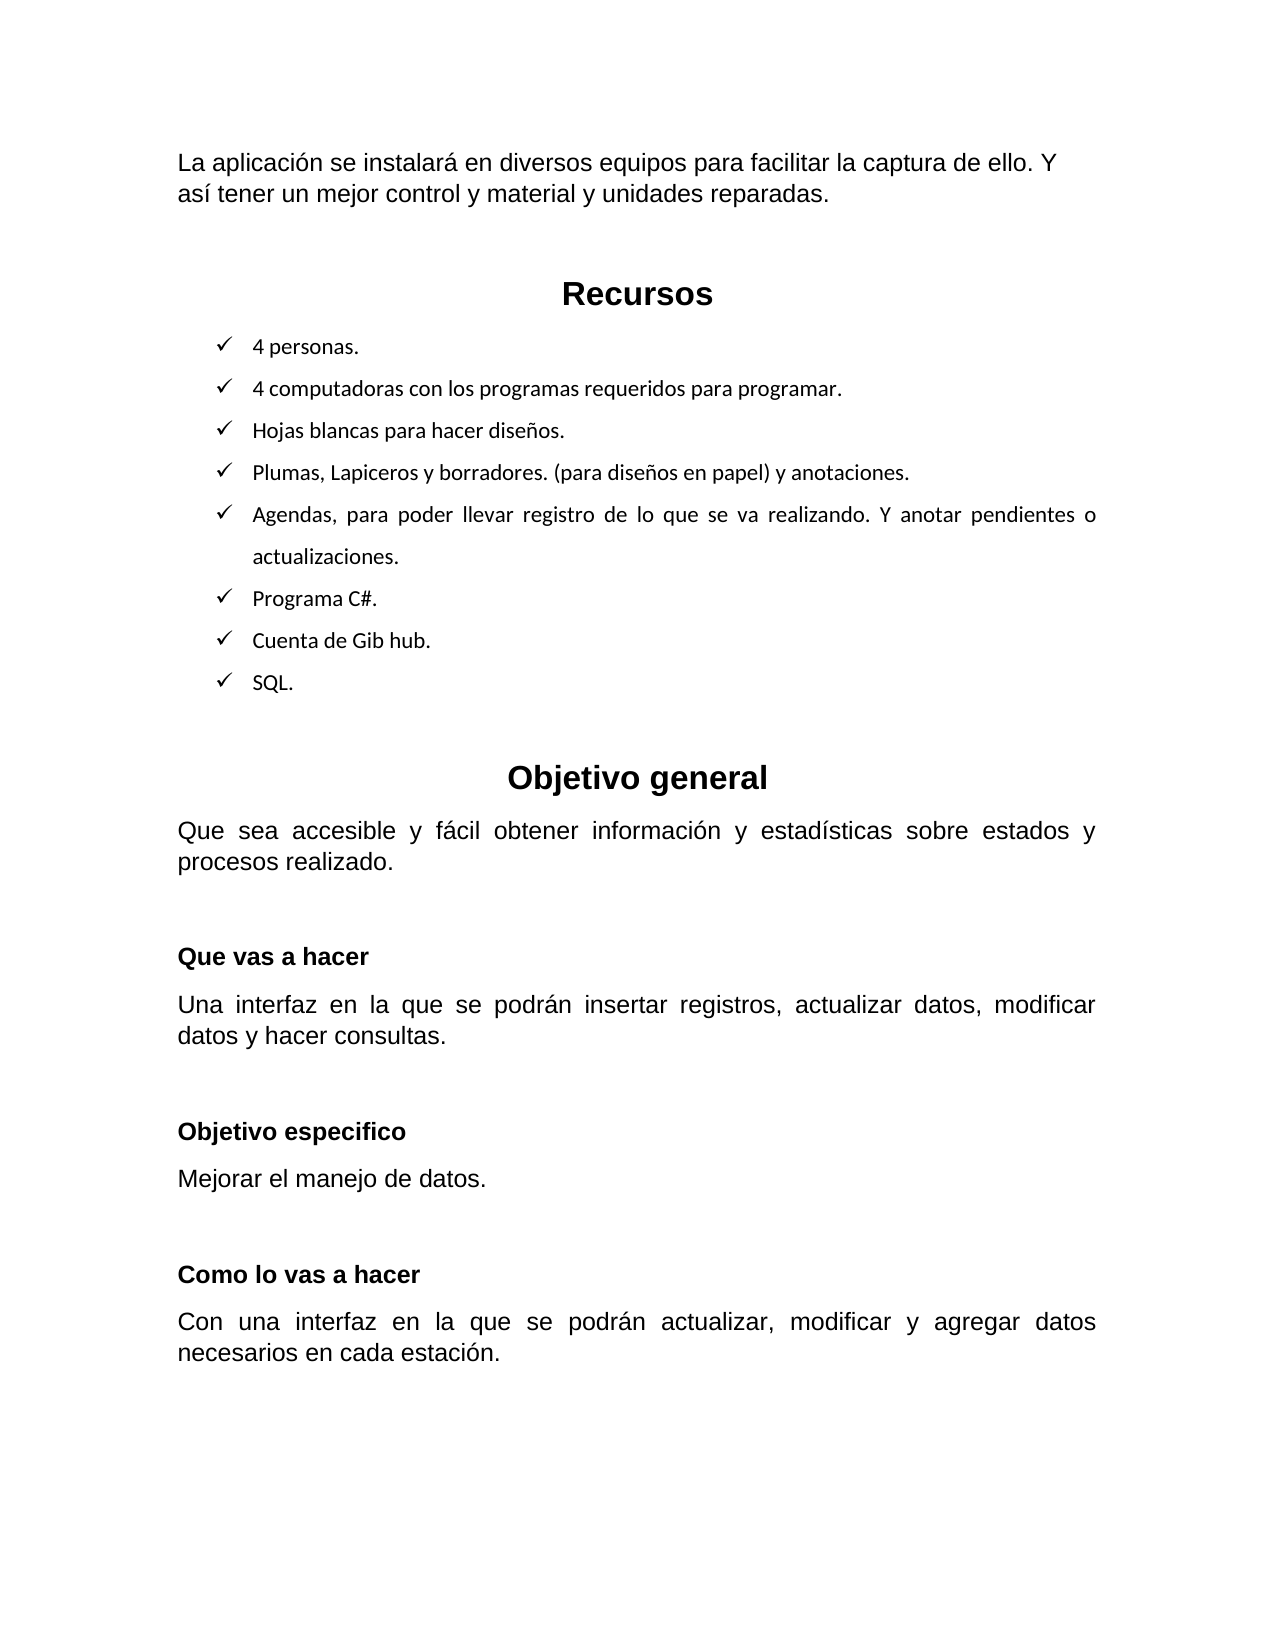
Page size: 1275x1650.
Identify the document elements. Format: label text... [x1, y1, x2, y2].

text Objetivo especifico [177, 1116, 1098, 1145]
text Una interfaz en la que se podrán insertar registros, actualizar datos, modificar datos y hacer consultas. [177, 990, 1098, 1050]
text Que sea accesible y fácil obtener información y estadísticas sobre estados y procesos realizado. [177, 816, 1098, 876]
text Como lo vas a hacer [177, 1259, 1098, 1288]
text Mejorar el manejo de datos. [177, 1164, 1098, 1193]
text Con una interfaz en la que se podrán actualizar, modificar y agregar datos necesarios en cada estación. [177, 1307, 1098, 1367]
text Objetivo general [177, 758, 1098, 796]
list 4 personas. [215, 332, 1098, 360]
text La aplicación se instalará en diversos equipos para facilitar la captura de ello. Y así tener un mejor control y material y unidades reparadas. [177, 148, 1098, 207]
text Recursos [177, 274, 1098, 312]
list 4 computadoras con los programas requeridos para programar. [215, 374, 1098, 402]
list Cuenta de Gib hub. [215, 626, 1098, 654]
list SQL. [215, 668, 1098, 696]
list Agendas, para poder llevar registro de lo que se va realizando. Y anotar pendientes o actualizaciones. [215, 500, 1098, 570]
text Que vas a hacer [177, 942, 1098, 971]
list Hojas blancas para hacer diseños. [215, 416, 1098, 444]
list Programa C#. [215, 584, 1098, 612]
list Plumas, Lapiceros y borradores. (para diseños en papel) y anotaciones. [215, 458, 1098, 486]
